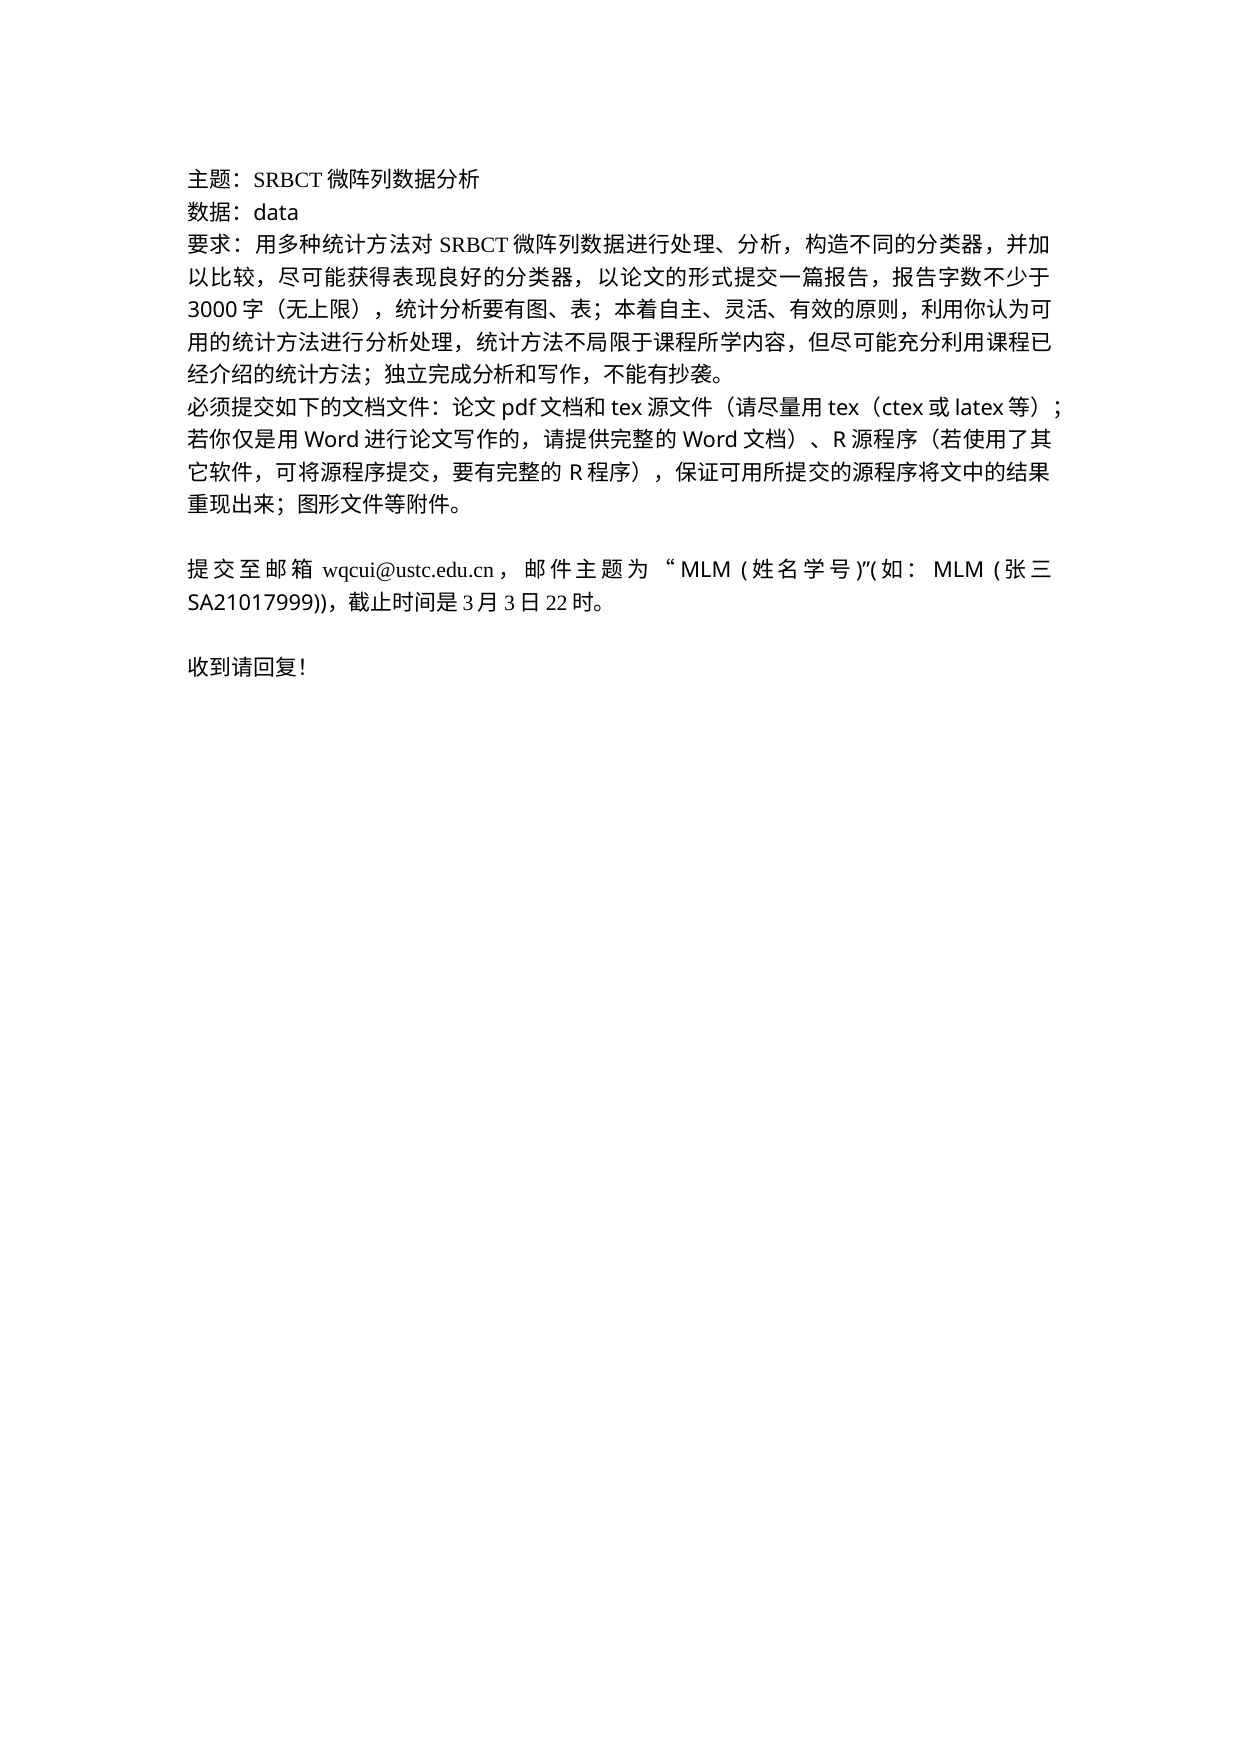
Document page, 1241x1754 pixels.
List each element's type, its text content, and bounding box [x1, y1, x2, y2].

text 数据：data [187, 194, 1053, 227]
text 必须提交如下的文档文件：论文pdf文档和tex源文件（请尽量用tex（ctex或latex等）；若你仅是用Word进行论文写作的，请提供完整的Word文档）、R源程序（若使用了其它软件，可将源程序提交，要有完整的R程序），保证可用所提交的源程序将文中的结果重现出来；图形文件等附件。 [187, 389, 1053, 519]
text 收到请回复！ [187, 649, 1053, 682]
text 主题：SRBCT微阵列数据分析 [187, 162, 1053, 194]
text 提交至邮箱wqcui@ustc.edu.cn，邮件主题为“MLM (姓名学号)”(如：MLM (张三SA21017999))，截止时间是3月3日22时。 [187, 552, 1053, 617]
text 要求：用多种统计方法对SRBCT微阵列数据进行处理、分析，构造不同的分类器，并加以比较，尽可能获得表现良好的分类器，以论文的形式提交一篇报告，报告字数不少于3000字（无上限），统计分析要有图、表；本着自主、灵活、有效的原则，利用你认为可用的统计方法进行分析处理，统计方法不局限于课程所学内容，但尽可能充分利用课程已经介绍的统计方法；独立完成分析和写作，不能有抄袭。 [187, 227, 1053, 389]
